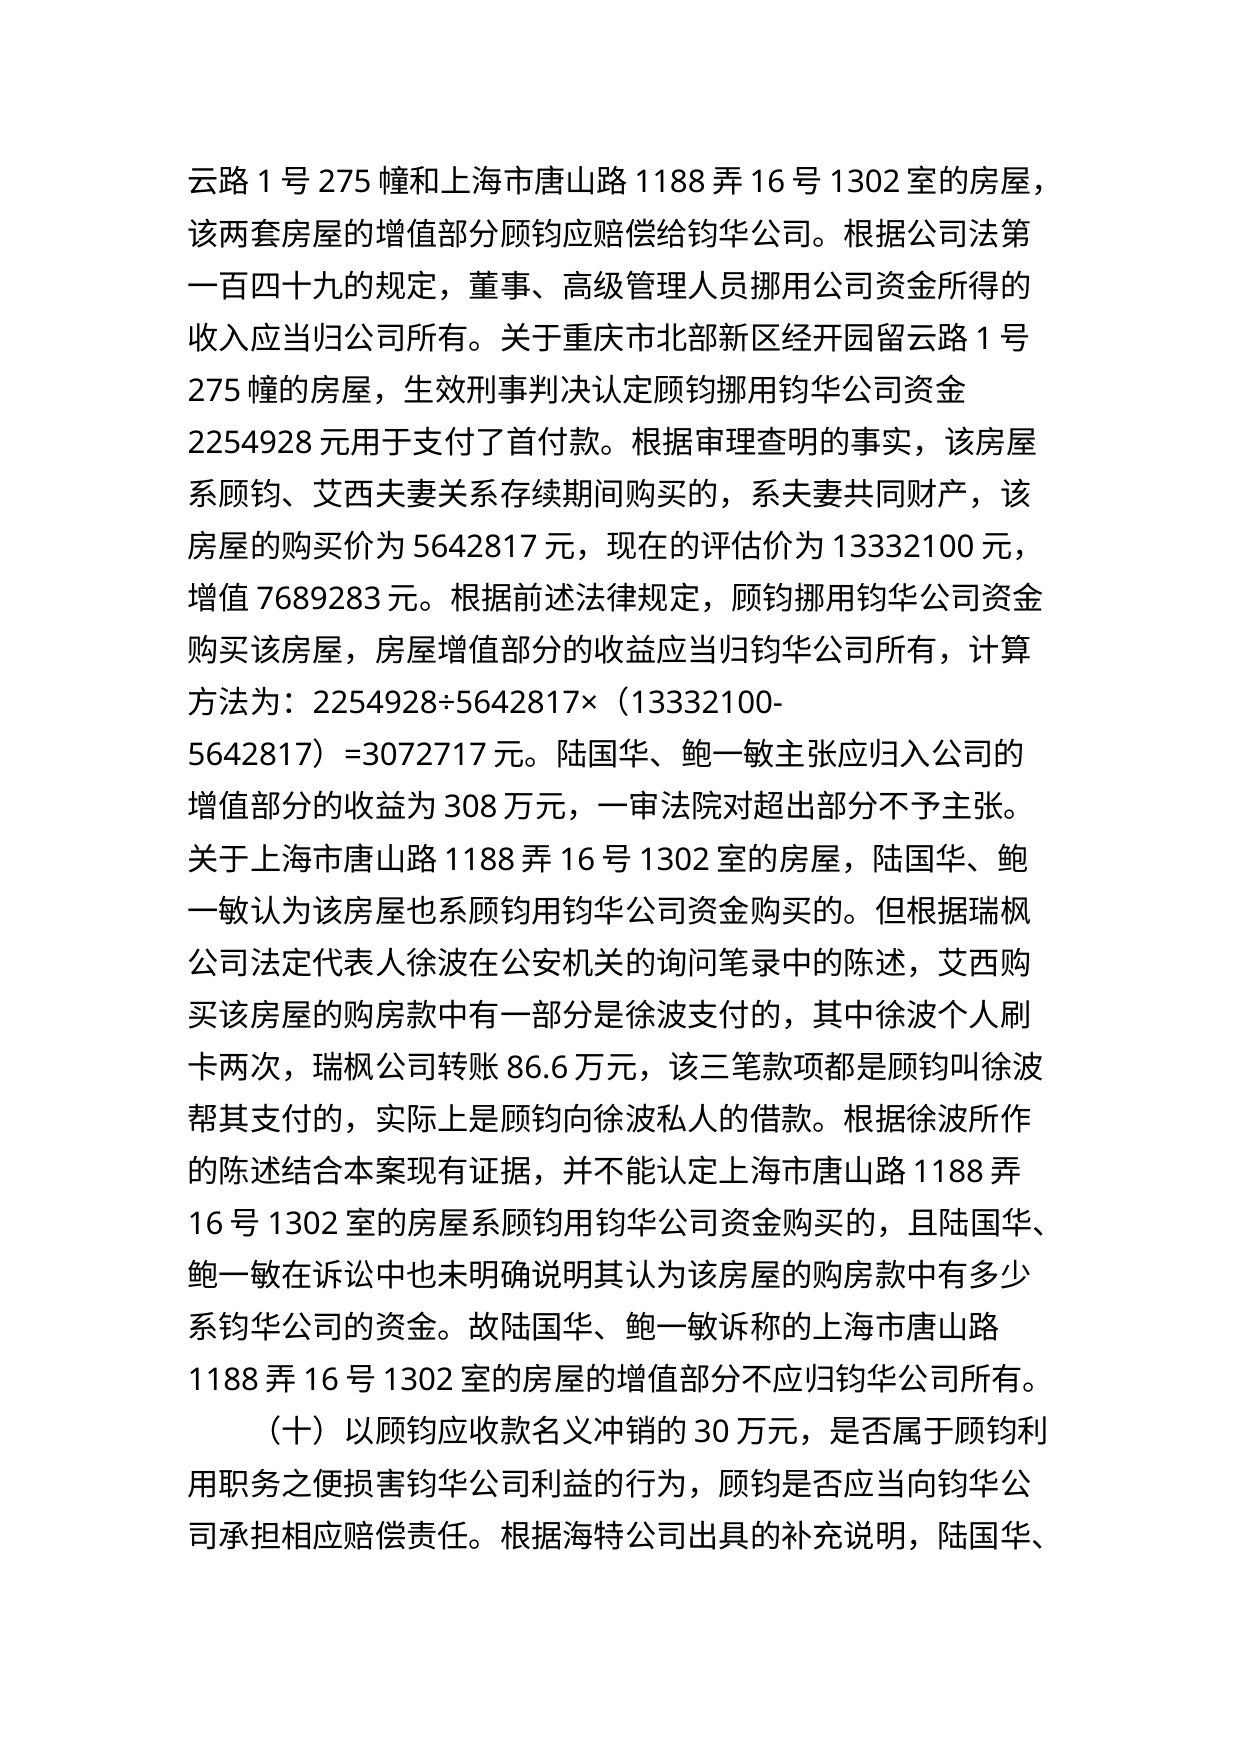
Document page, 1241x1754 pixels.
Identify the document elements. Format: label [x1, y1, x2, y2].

text [187, 1400, 1053, 1556]
text [187, 150, 1053, 1400]
